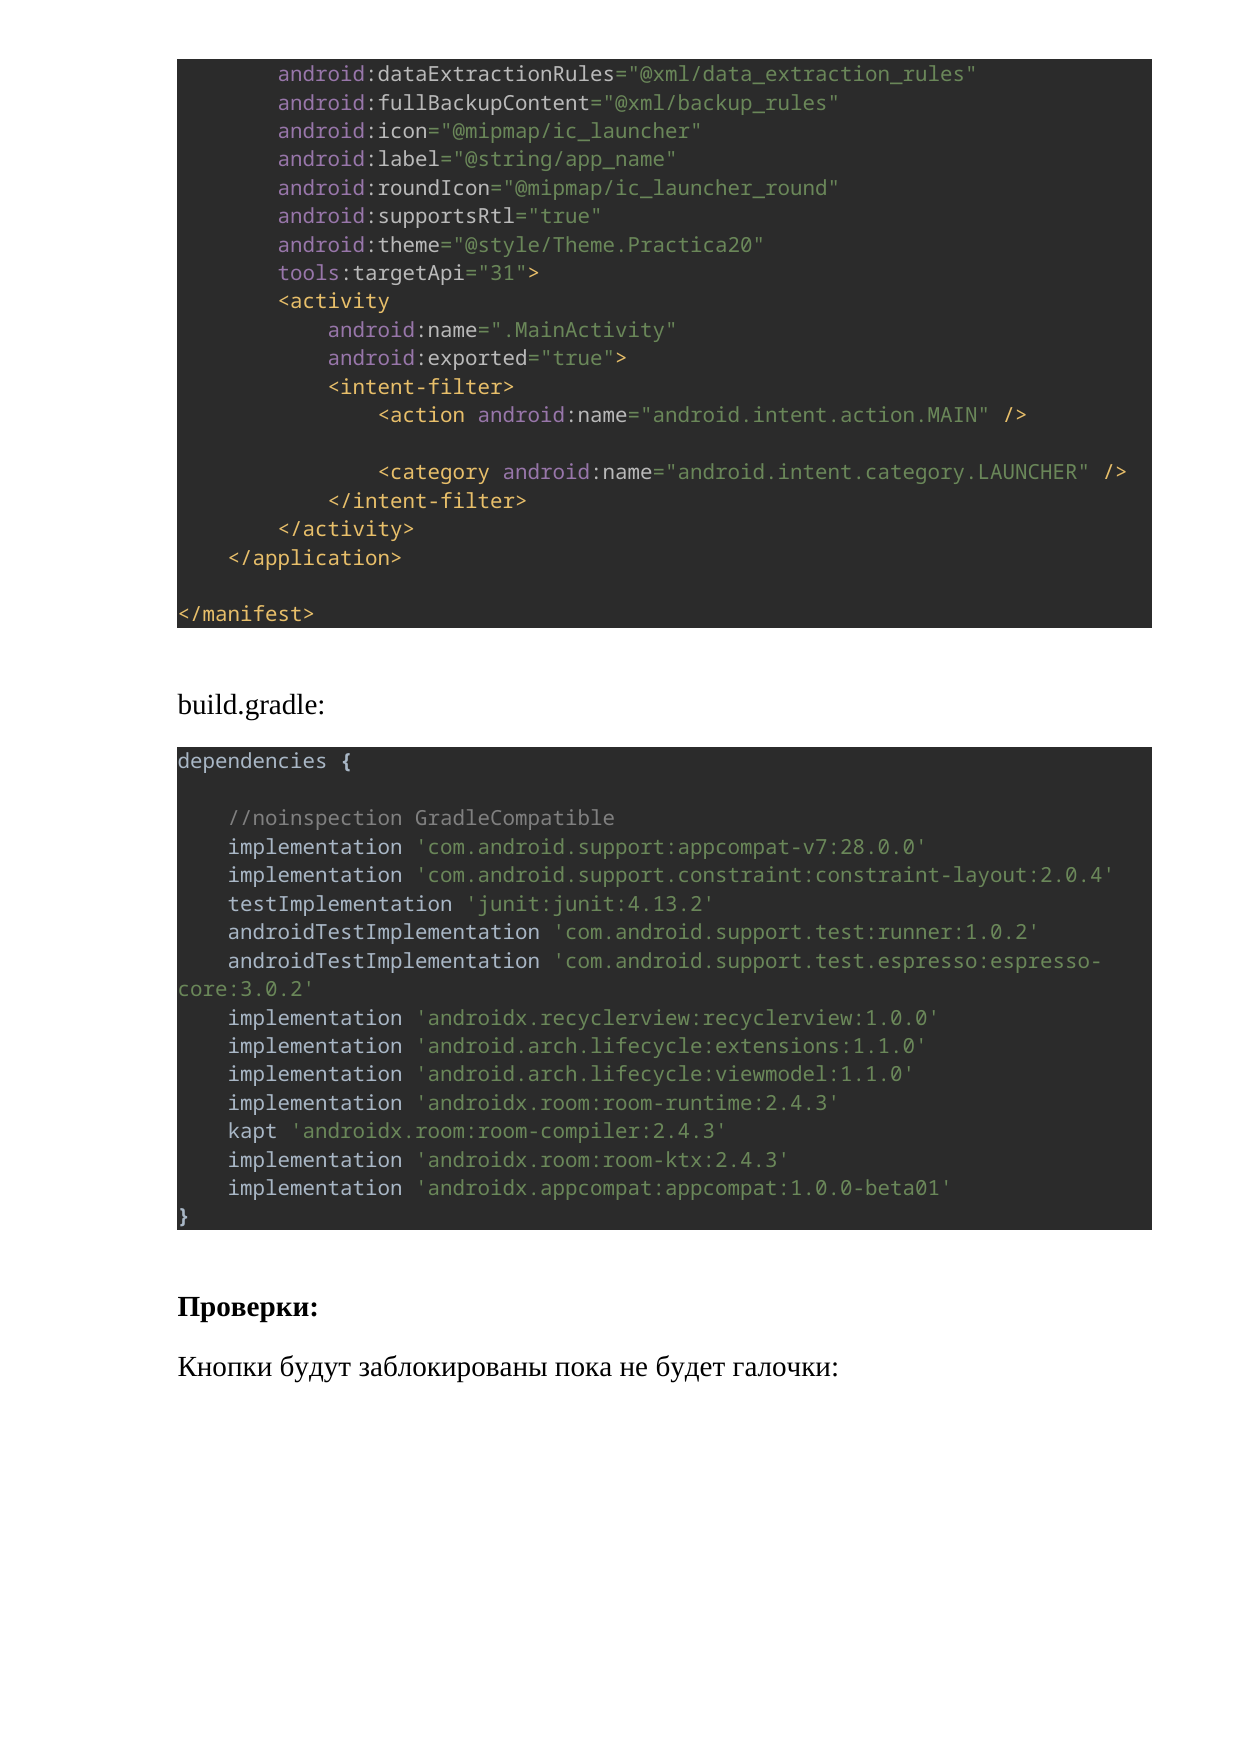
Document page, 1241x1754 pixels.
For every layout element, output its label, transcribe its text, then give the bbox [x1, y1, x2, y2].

text build.gradle: [177, 687, 1152, 721]
text Проверки: [177, 1289, 1152, 1323]
text Кнопки будут заблокированы пока не будет галочки: [177, 1349, 1152, 1382]
text dependencies { //noinspection GradleCompatible implementation 'com.android.support:appcompat-v7:28.0.0' implementation 'com.android.support.constraint:constraint-layout:2.0.4' testImplementation 'junit:junit:4.13.2' androidTestImplementation 'com.android.support.test:runner:1.0.2' androidTestImplementation 'com.android.support.test.espresso:espresso-core:3.0.2' implementation 'androidx.recyclerview:recyclerview:1.0.0' implementation 'android.arch.lifecycle:extensions:1.1.0' implementation 'android.arch.lifecycle:viewmodel:1.1.0' implementation 'androidx.room:room-runtime:2.4.3' kapt 'androidx.room:room-compiler:2.4.3' implementation 'androidx.room:room-ktx:2.4.3' implementation 'androidx.appcompat:appcompat:1.0.0-beta01' } [177, 747, 1152, 1230]
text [177, 59, 1152, 628]
